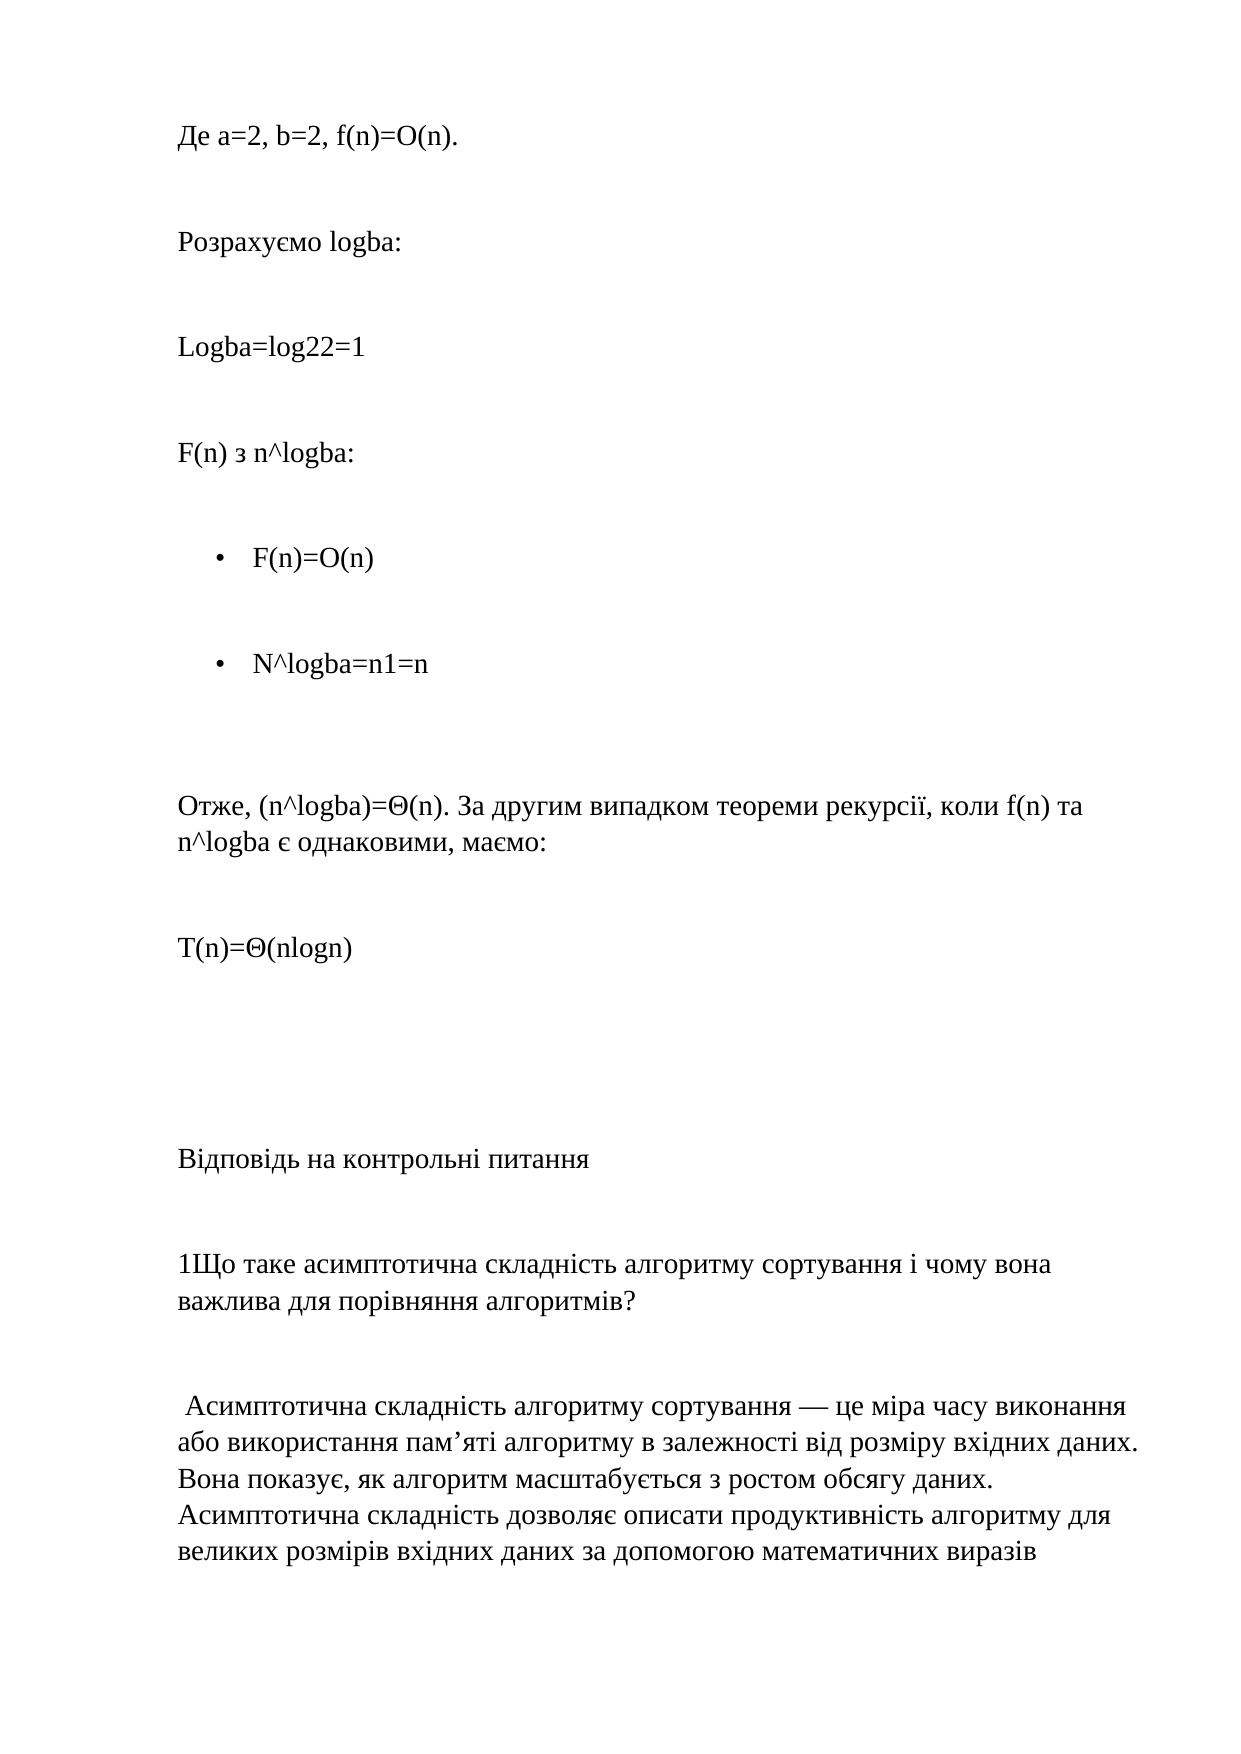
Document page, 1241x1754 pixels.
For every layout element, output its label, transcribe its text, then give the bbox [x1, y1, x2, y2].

text Розрахуємо logba: [177, 224, 1152, 257]
text Отже, (n^logba)=Θ(n). За другим випадком теореми рекурсії, коли f(n) та n^logba є однаковими, маємо: [177, 788, 1152, 858]
list F(n)=O(n) [215, 541, 1152, 574]
text Logba=log22=1 [177, 329, 1152, 363]
text Де a=2, b=2, f(n)=O(n). [177, 118, 1152, 152]
text Асимптотична складність алгоритму сортування — це міра часу виконання або використання пам’яті алгоритму в залежності від розміру вхідних даних. Вона показує, як алгоритм масштабується з ростом обсягу даних. Асимптотична складність дозволяє описати продуктивність алгоритму для великих розмірів вхідних даних за допомогою математичних виразів [177, 1388, 1152, 1567]
text Відповідь на контрольні питання [177, 1141, 1152, 1174]
text 1Що таке асимптотична складність алгоритму сортування і чому вона важлива для порівняння алгоритмів? [177, 1247, 1152, 1316]
list N^logba=n1=n [215, 646, 1152, 680]
text T(n)=Θ(nlogn) [177, 930, 1152, 963]
text F(n) з n^logba: [177, 435, 1152, 468]
